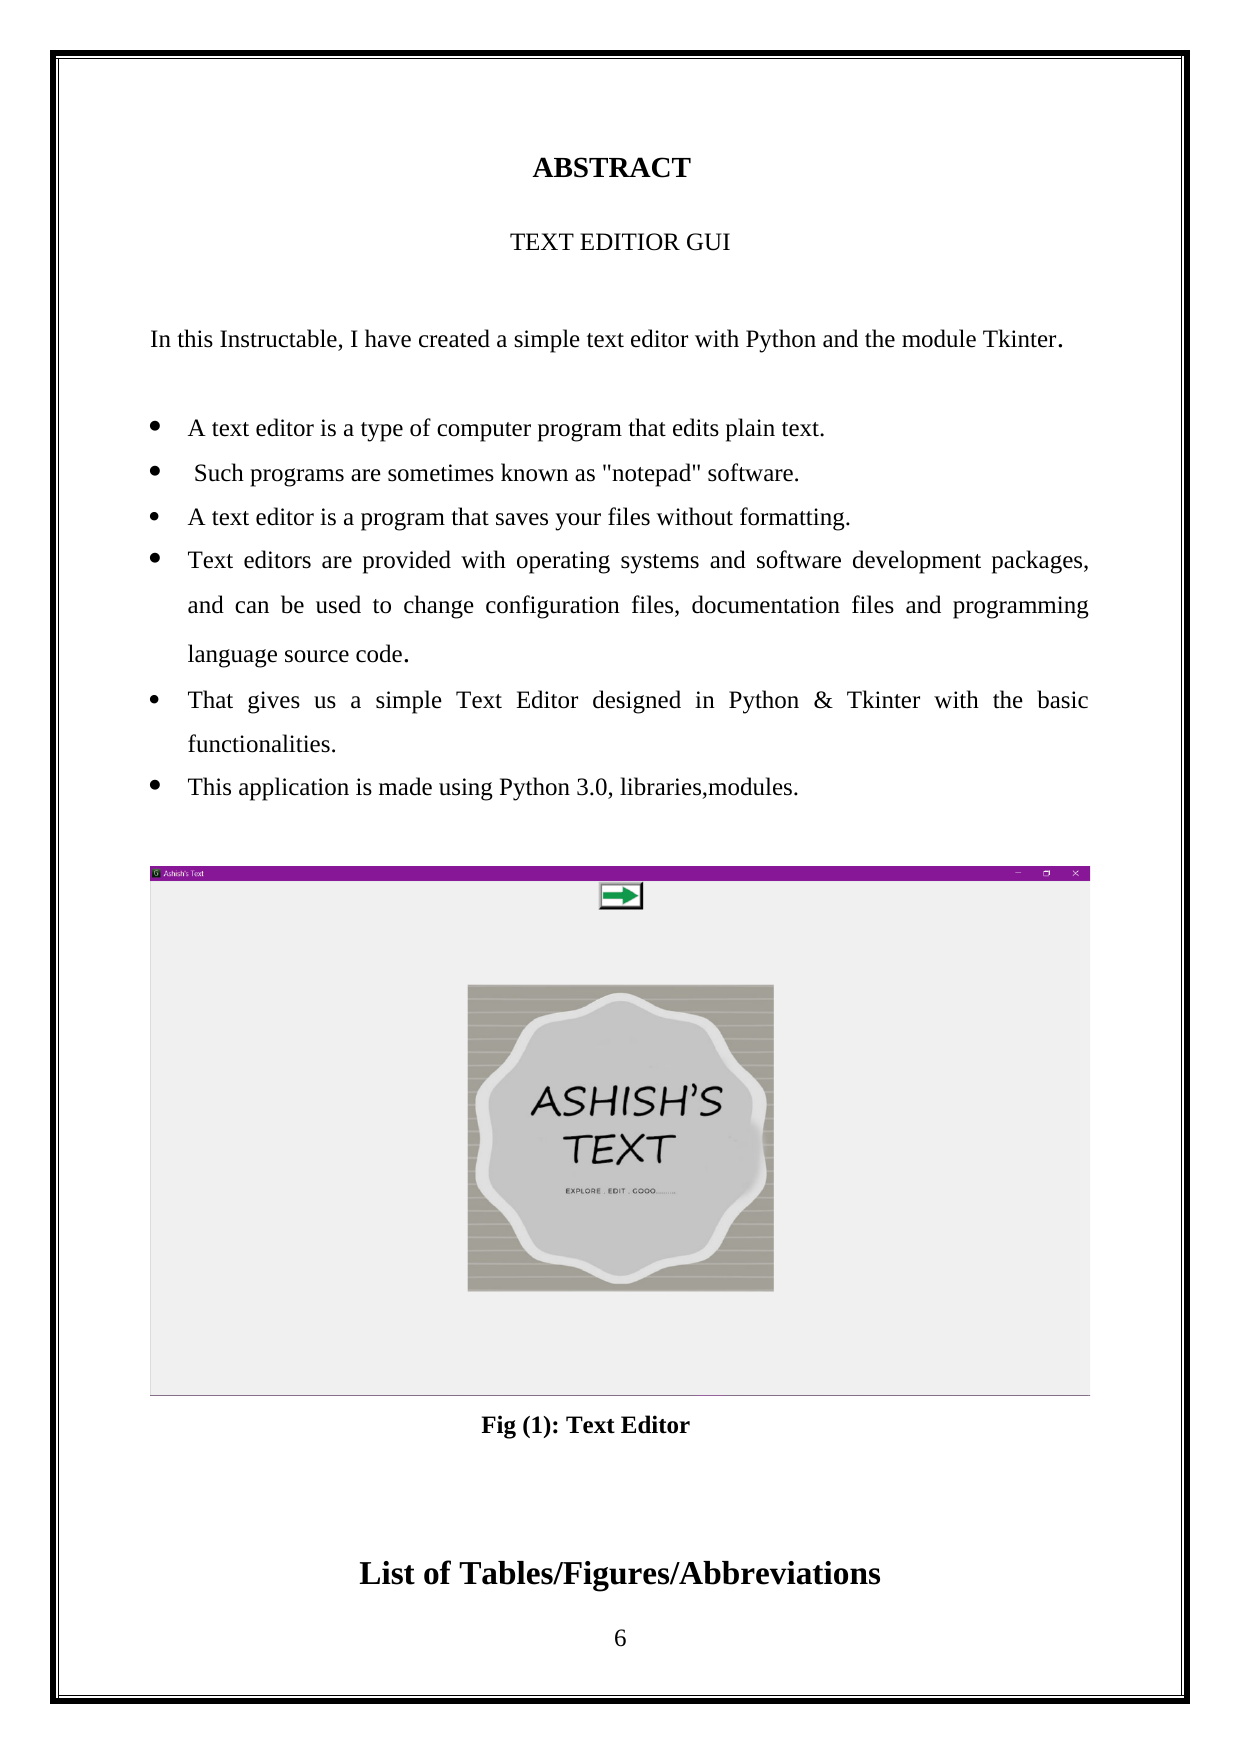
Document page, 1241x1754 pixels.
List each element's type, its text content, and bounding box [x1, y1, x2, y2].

list Such programs are sometimes known as "notepad" software. [150, 458, 1090, 488]
list That gives us a simple Text Editor designed in Python & Tkinter with the basic functionalities. [150, 686, 1090, 757]
list A text editor is a type of computer program that edits plain text. [150, 413, 1090, 443]
text List of Tables/Figures/Abbreviations [150, 1553, 1090, 1592]
text TEXT EDITIOR GUI [150, 227, 1090, 255]
list A text editor is a program that saves your files without formatting. [150, 502, 1090, 531]
text In this Instructable, I have created a simple text editor with Python and the module Tkinter. [150, 320, 1090, 354]
text Fig (1): Text Editor [150, 1410, 1090, 1438]
list This application is made using Python 3.0, libraries,modules. [150, 772, 1090, 801]
list Text editors are provided with operating systems and software development packages, and can be used to change configuration files, documentation files and programming language source code. [150, 546, 1090, 669]
picture [150, 866, 1091, 1396]
text ABSTRACT [150, 150, 1090, 183]
